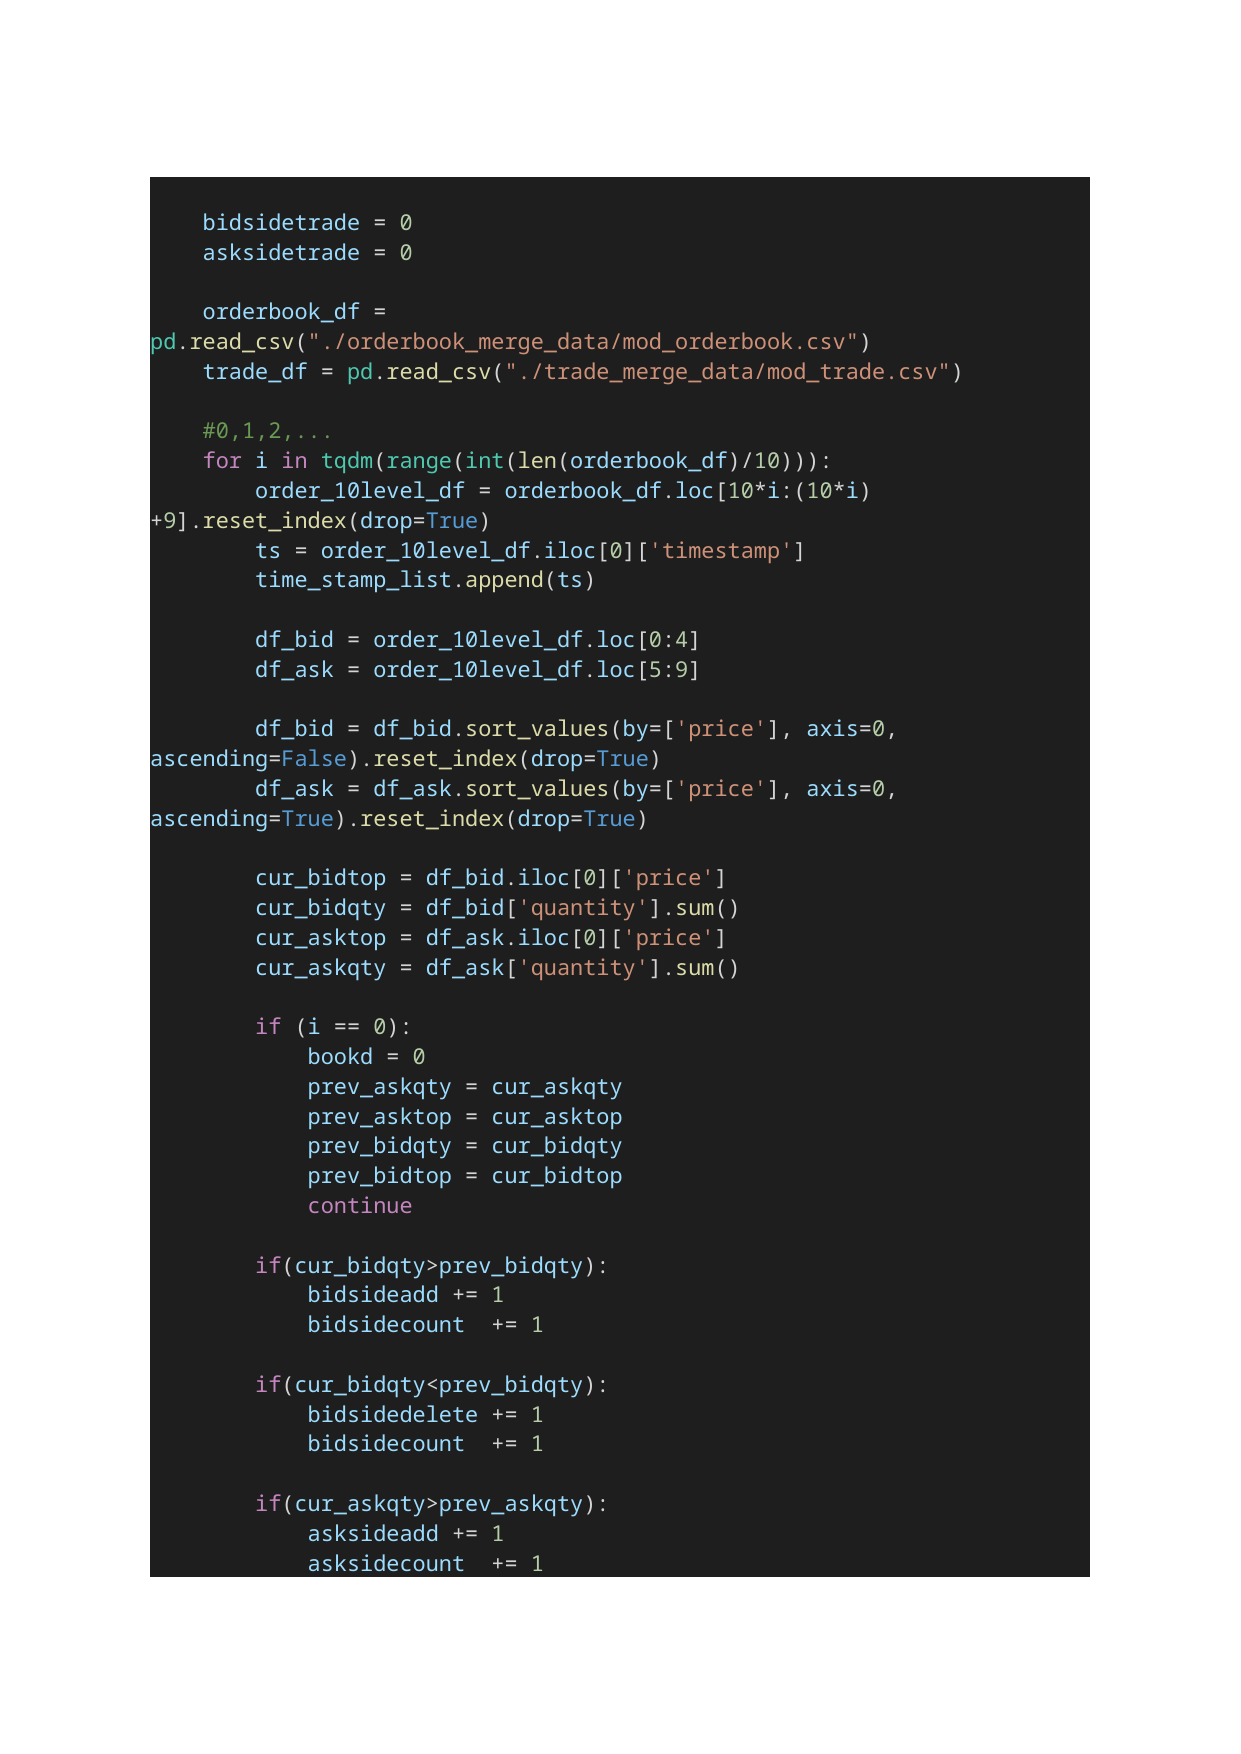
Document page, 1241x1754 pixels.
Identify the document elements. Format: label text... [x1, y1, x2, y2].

text bookd = 0 [150, 1041, 1090, 1071]
text if(cur_askqty>prev_askqty): [150, 1488, 1090, 1518]
text ts = order_10level_df.iloc[0]['timestamp'] [150, 535, 1090, 564]
text trade_df = pd.read_csv("./trade_merge_data/mod_trade.csv") [150, 356, 1090, 386]
text asksidetrade = 0 [150, 237, 1090, 267]
text prev_askqty = cur_askqty [150, 1071, 1090, 1101]
text df_ask = df_ask.sort_values(by=['price'], axis=0, ascending=True).reset_index(drop=True) [150, 773, 1090, 833]
text if (i == 0): [150, 1011, 1090, 1041]
text asksidecount += 1 [150, 1548, 1090, 1577]
text cur_asktop = df_ask.iloc[0]['price'] [150, 922, 1090, 952]
text orderbook_df = pd.read_csv("./orderbook_merge_data/mod_orderbook.csv") [150, 296, 1090, 356]
text cur_bidqty = df_bid['quantity'].sum() [150, 892, 1090, 922]
text time_stamp_list.append(ts) [150, 564, 1090, 594]
text prev_bidqty = cur_bidqty [150, 1131, 1090, 1160]
text bidsidecount += 1 [150, 1428, 1090, 1458]
text bidsideadd += 1 [150, 1279, 1090, 1309]
text bidsidetrade = 0 [150, 207, 1090, 237]
text df_ask = order_10level_df.loc[5:9] [150, 654, 1090, 684]
text asksideadd += 1 [150, 1518, 1090, 1548]
text if(cur_bidqty>prev_bidqty): [150, 1250, 1090, 1279]
text df_bid = df_bid.sort_values(by=['price'], axis=0, ascending=False).reset_index(drop=True) [150, 713, 1090, 773]
text bidsidedelete += 1 [150, 1399, 1090, 1428]
text prev_bidtop = cur_bidtop [150, 1160, 1090, 1190]
text bidsidecount += 1 [150, 1309, 1090, 1339]
text #0,1,2,... [150, 416, 1090, 445]
text prev_asktop = cur_asktop [150, 1101, 1090, 1131]
text cur_bidtop = df_bid.iloc[0]['price'] [150, 862, 1090, 892]
text order_10level_df = orderbook_df.loc[10*i:(10*i)+9].reset_index(drop=True) [150, 475, 1090, 535]
text df_bid = order_10level_df.loc[0:4] [150, 624, 1090, 654]
text continue [150, 1190, 1090, 1220]
text if(cur_bidqty<prev_bidqty): [150, 1369, 1090, 1399]
text cur_askqty = df_ask['quantity'].sum() [150, 952, 1090, 982]
text for i in tqdm(range(int(len(orderbook_df)/10))): [150, 445, 1090, 475]
